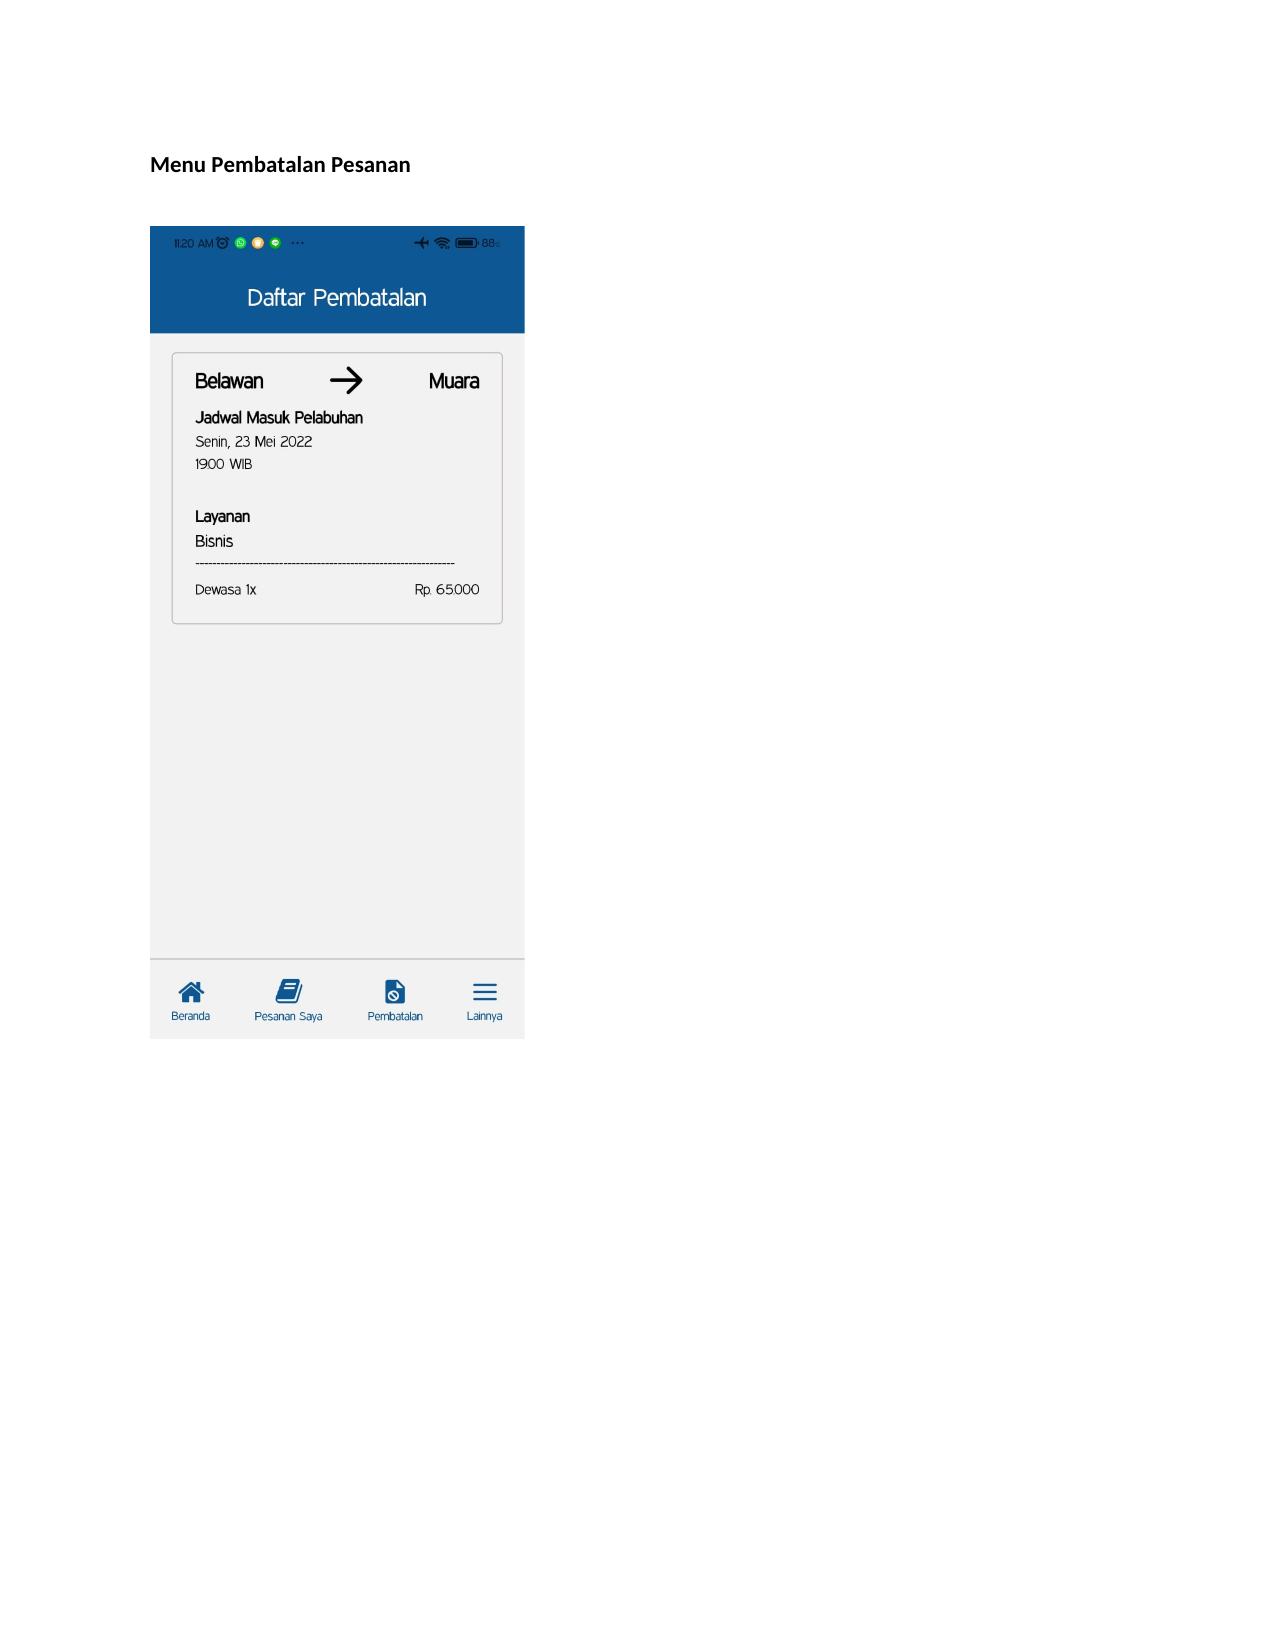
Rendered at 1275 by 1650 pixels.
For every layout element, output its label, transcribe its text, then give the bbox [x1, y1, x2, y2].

picture [150, 226, 525, 1039]
text Menu Pembatalan Pesanan [150, 150, 1125, 178]
